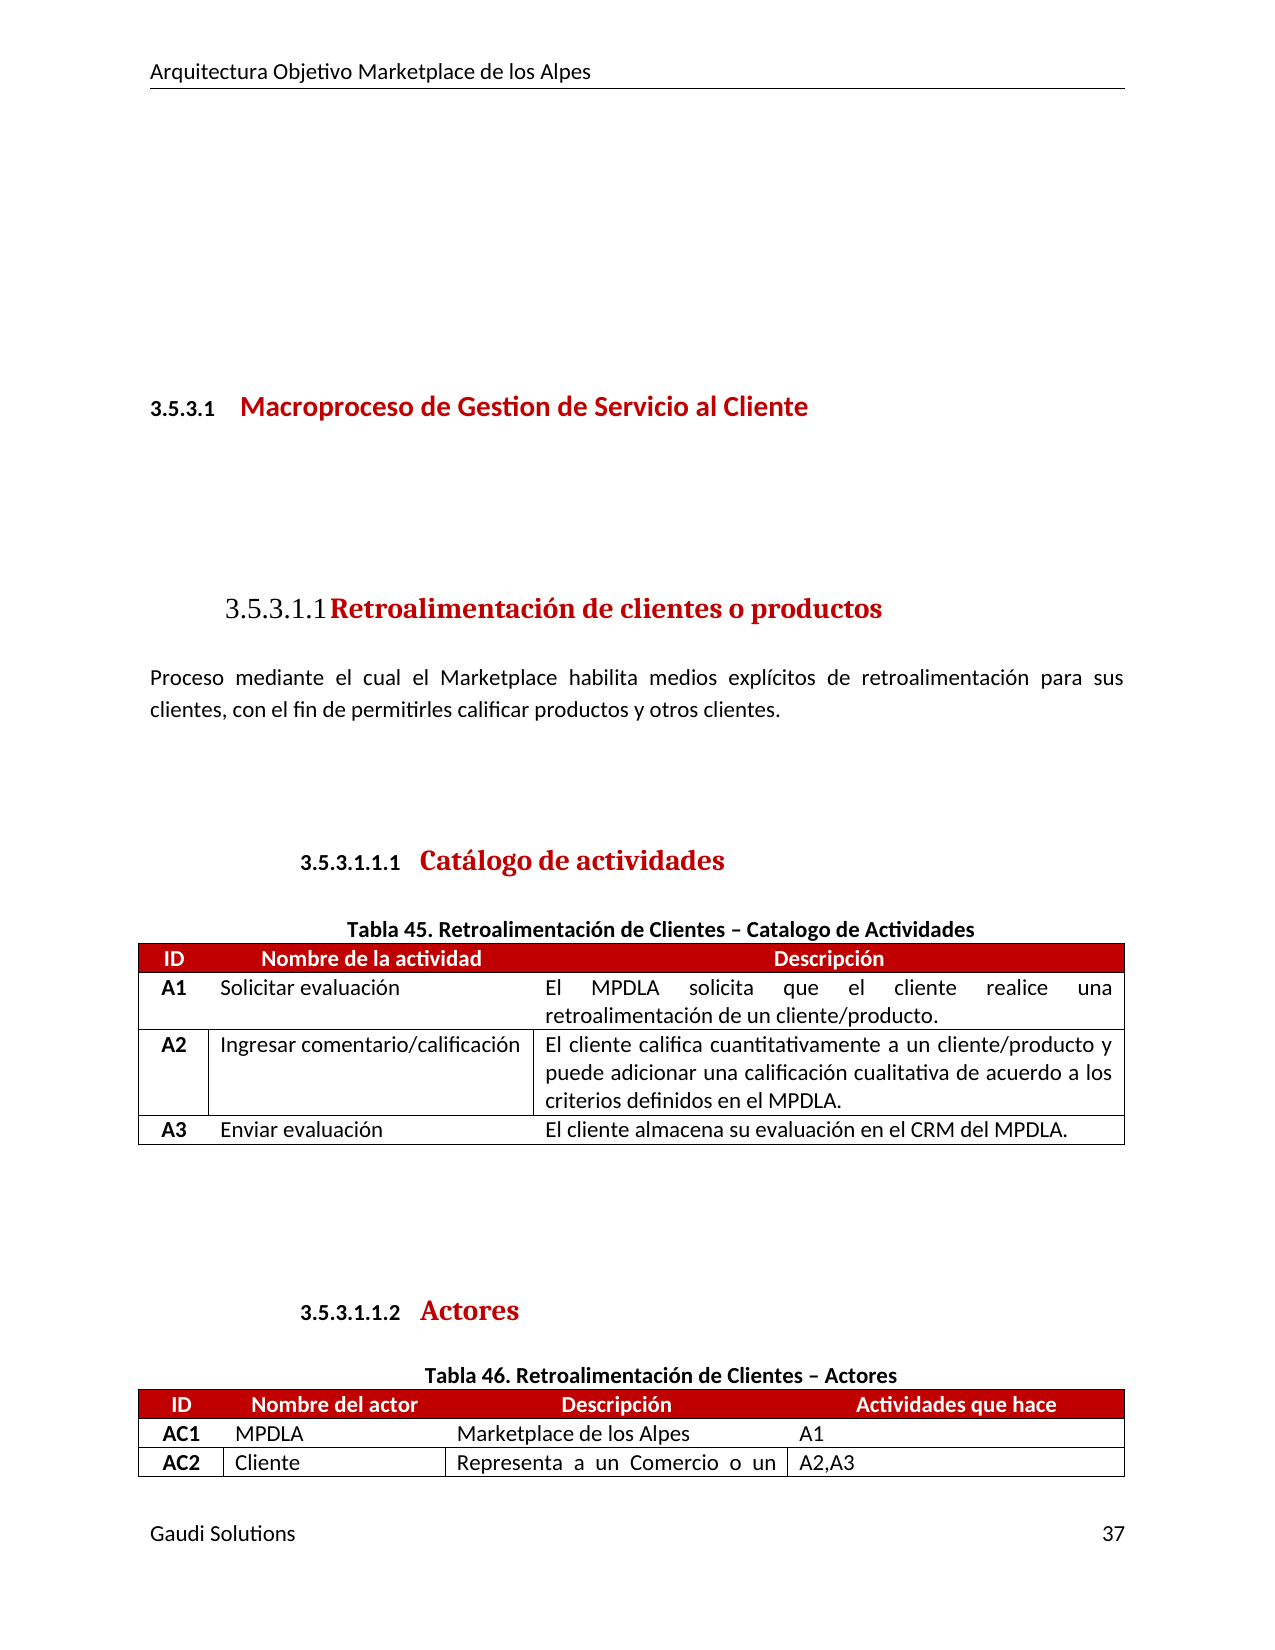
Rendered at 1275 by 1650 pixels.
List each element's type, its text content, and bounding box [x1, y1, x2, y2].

table_cell AC1 [139, 1419, 224, 1447]
subtitle Catálogo de actividades [300, 844, 1125, 878]
table_cell A1 [139, 973, 209, 1029]
table_header Nombre de la actividad [209, 944, 534, 972]
table_cell El cliente almacena su evaluación en el CRM del MPDLA. [534, 1116, 1124, 1143]
table_cell Representa a un Comercio o un Fabricante [446, 1448, 787, 1476]
text Proceso mediante el cual el Marketplace habilita medios explícitos de retroalimentación para sus clientes, con el fin de permitirles calificar productos y otros clientes. [150, 663, 1125, 723]
table_cell A1 [788, 1419, 1124, 1447]
list Tabla 45. Retroalimentación de Clientes – Catalogo de Actividades [197, 915, 1125, 943]
subtitle Retroalimentación de clientes o productos [225, 591, 1125, 625]
table_cell El MPDLA solicita que el cliente realice una retroalimentación de un cliente/producto. [534, 973, 1124, 1029]
table_header ID [139, 944, 209, 972]
table_cell A2,A3 [788, 1448, 1124, 1476]
subtitle Macroproceso de Gestion de Servicio al Cliente [150, 388, 1125, 423]
table_cell Cliente [224, 1448, 445, 1476]
table_cell A3 [139, 1116, 209, 1143]
table_cell El cliente califica cuantitativamente a un cliente/producto y puede adicionar una calificación cualitativa de acuerdo a los criterios definidos en el MPDLA. [534, 1030, 1124, 1114]
table_header Descripción [534, 944, 1124, 972]
table_cell A2 [139, 1030, 208, 1114]
table_header Actividades que hace [788, 1390, 1124, 1418]
table_header Nombre del actor [224, 1390, 445, 1418]
table_cell Solicitar evaluación [209, 973, 534, 1029]
table_header Descripción [445, 1390, 788, 1418]
table_cell Ingresar comentario/calificación [209, 1030, 533, 1114]
subtitle Actores [300, 1294, 1125, 1328]
table_cell Marketplace de los Alpes [445, 1419, 788, 1447]
table_cell Enviar evaluación [209, 1116, 534, 1143]
list Tabla 46. Retroalimentación de Clientes – Actores [197, 1361, 1125, 1389]
table_cell MPDLA [224, 1419, 445, 1447]
table_header ID [139, 1390, 224, 1418]
table_cell AC2 [139, 1448, 223, 1476]
